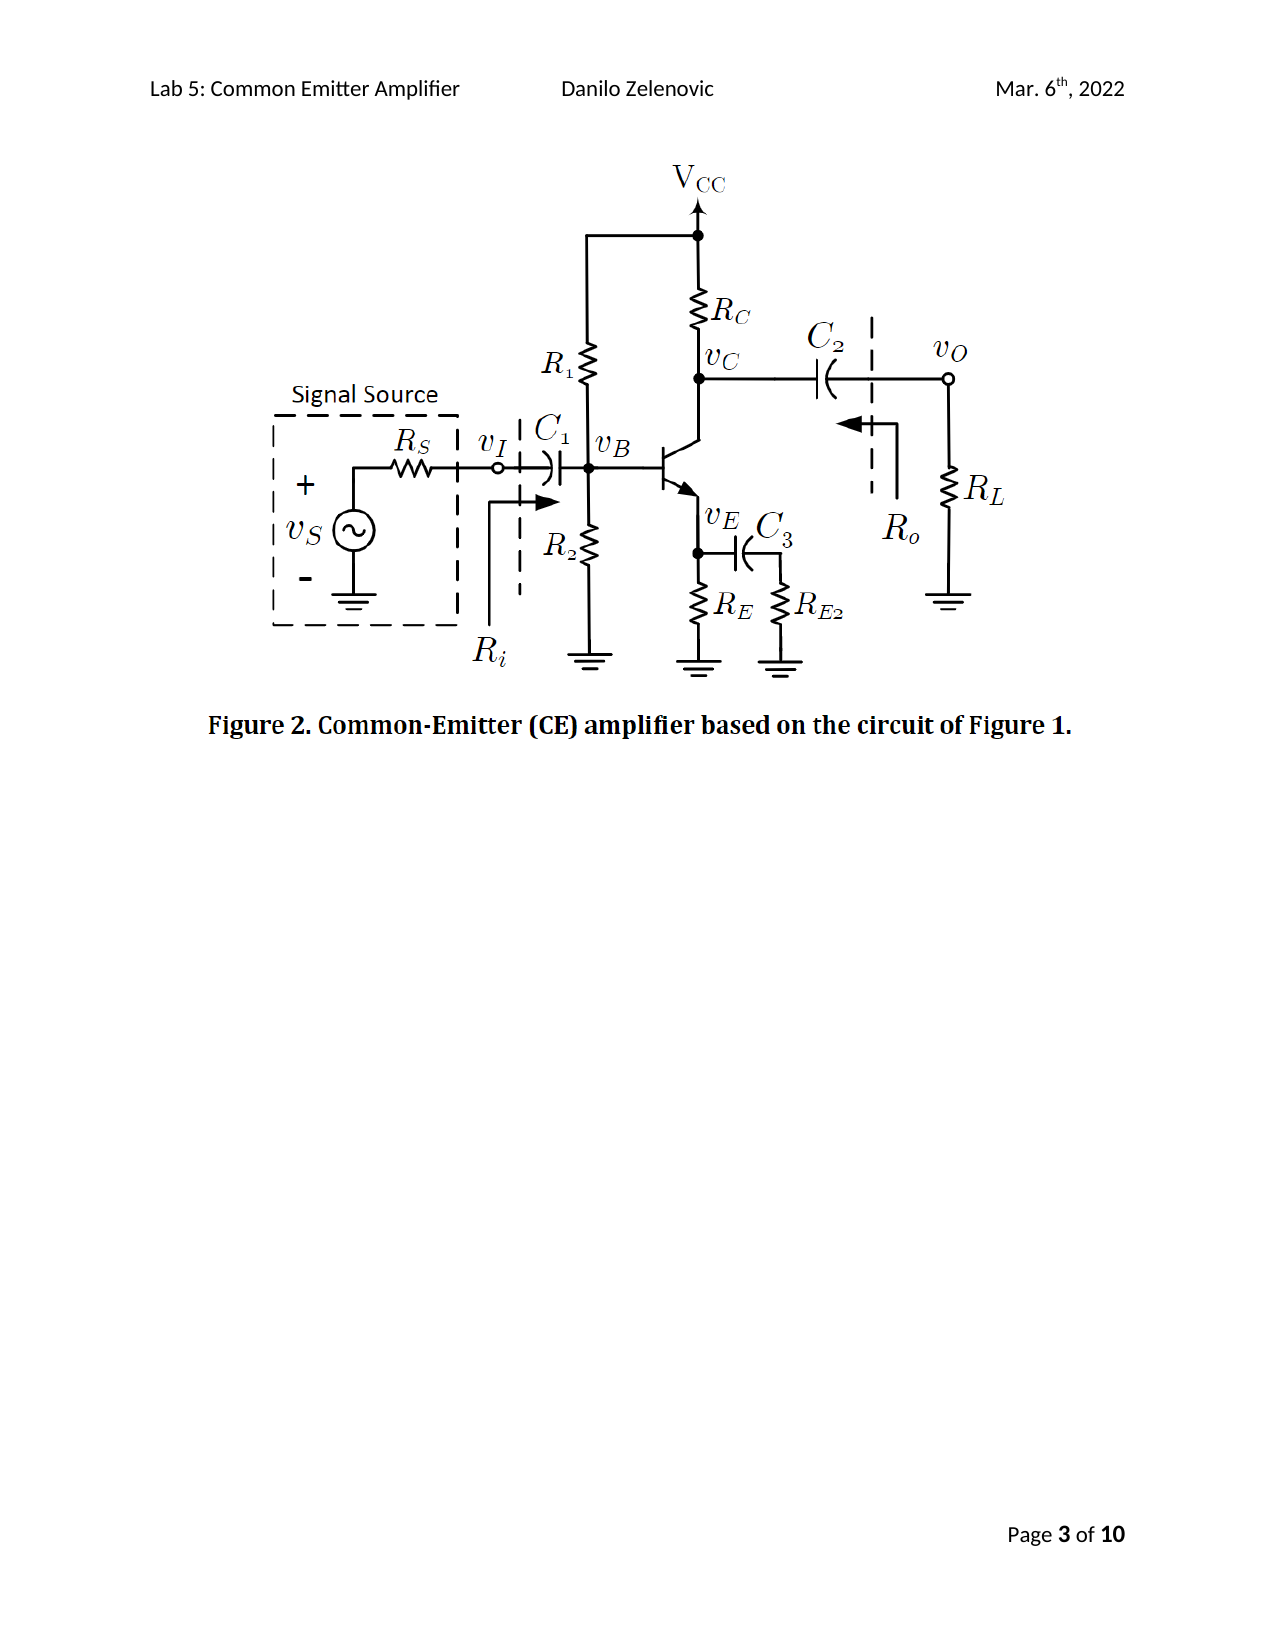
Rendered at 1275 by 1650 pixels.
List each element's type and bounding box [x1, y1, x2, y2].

picture [150, 150, 1125, 767]
